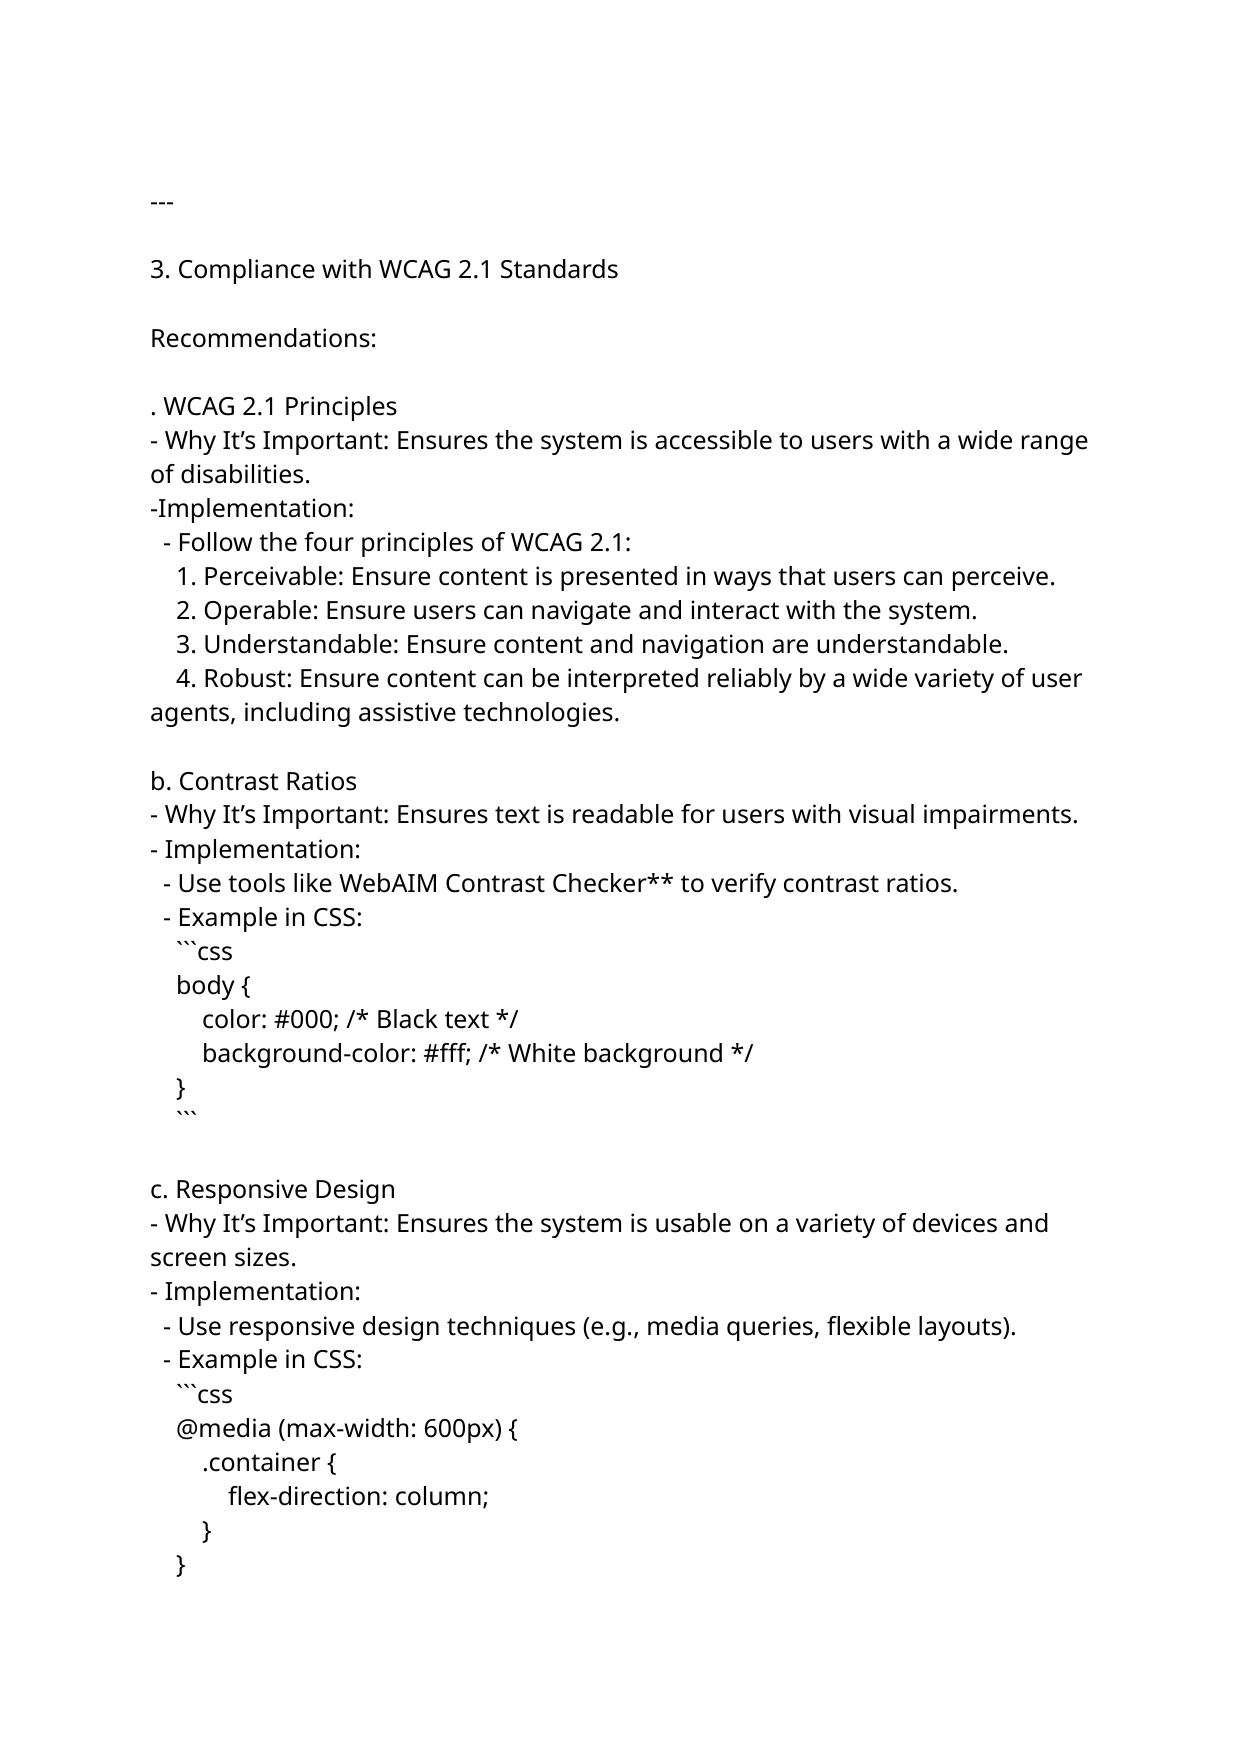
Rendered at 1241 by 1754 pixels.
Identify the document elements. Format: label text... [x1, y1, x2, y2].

text - Why It’s Important: Ensures text is readable for users with visual impairments. [150, 797, 1090, 831]
text background-color: #fff; /* White background */ [150, 1036, 1090, 1070]
text - Use responsive design techniques (e.g., media queries, flexible layouts). [150, 1308, 1090, 1342]
text ```css [150, 933, 1090, 967]
text body { [150, 967, 1090, 1002]
text --- [150, 184, 1090, 218]
text . WCAG 2.1 Principles [150, 388, 1090, 422]
text 3. Understandable: Ensure content and navigation are understandable. [150, 627, 1090, 661]
text 1. Perceivable: Ensure content is presented in ways that users can perceive. [150, 559, 1090, 593]
text - Use tools like WebAIM Contrast Checker** to verify contrast ratios. [150, 865, 1090, 899]
text ```css [150, 1376, 1090, 1410]
text - Why It’s Important: Ensures the system is accessible to users with a wide range of disabilities. [150, 422, 1090, 491]
text 4. Robust: Ensure content can be interpreted reliably by a wide variety of user agents, including assistive technologies. [150, 661, 1090, 729]
text - Example in CSS: [150, 899, 1090, 933]
text 3. Compliance with WCAG 2.1 Standards [150, 252, 1090, 286]
text ``` [150, 1104, 1090, 1138]
text - Example in CSS: [150, 1342, 1090, 1376]
text - Implementation: [150, 831, 1090, 865]
text flex-direction: column; [150, 1478, 1090, 1512]
text c. Responsive Design [150, 1172, 1090, 1206]
text } [150, 1547, 1090, 1581]
text - Follow the four principles of WCAG 2.1: [150, 525, 1090, 559]
text - Why It’s Important: Ensures the system is usable on a variety of devices and screen sizes. [150, 1206, 1090, 1274]
text -Implementation: [150, 491, 1090, 525]
text @media (max-width: 600px) { [150, 1410, 1090, 1444]
text } [150, 1512, 1090, 1547]
text } [150, 1070, 1090, 1104]
text .container { [150, 1444, 1090, 1478]
text - Implementation: [150, 1274, 1090, 1308]
text Recommendations: [150, 320, 1090, 354]
text b. Contrast Ratios [150, 763, 1090, 797]
text 2. Operable: Ensure users can navigate and interact with the system. [150, 593, 1090, 627]
text color: #000; /* Black text */ [150, 1002, 1090, 1036]
